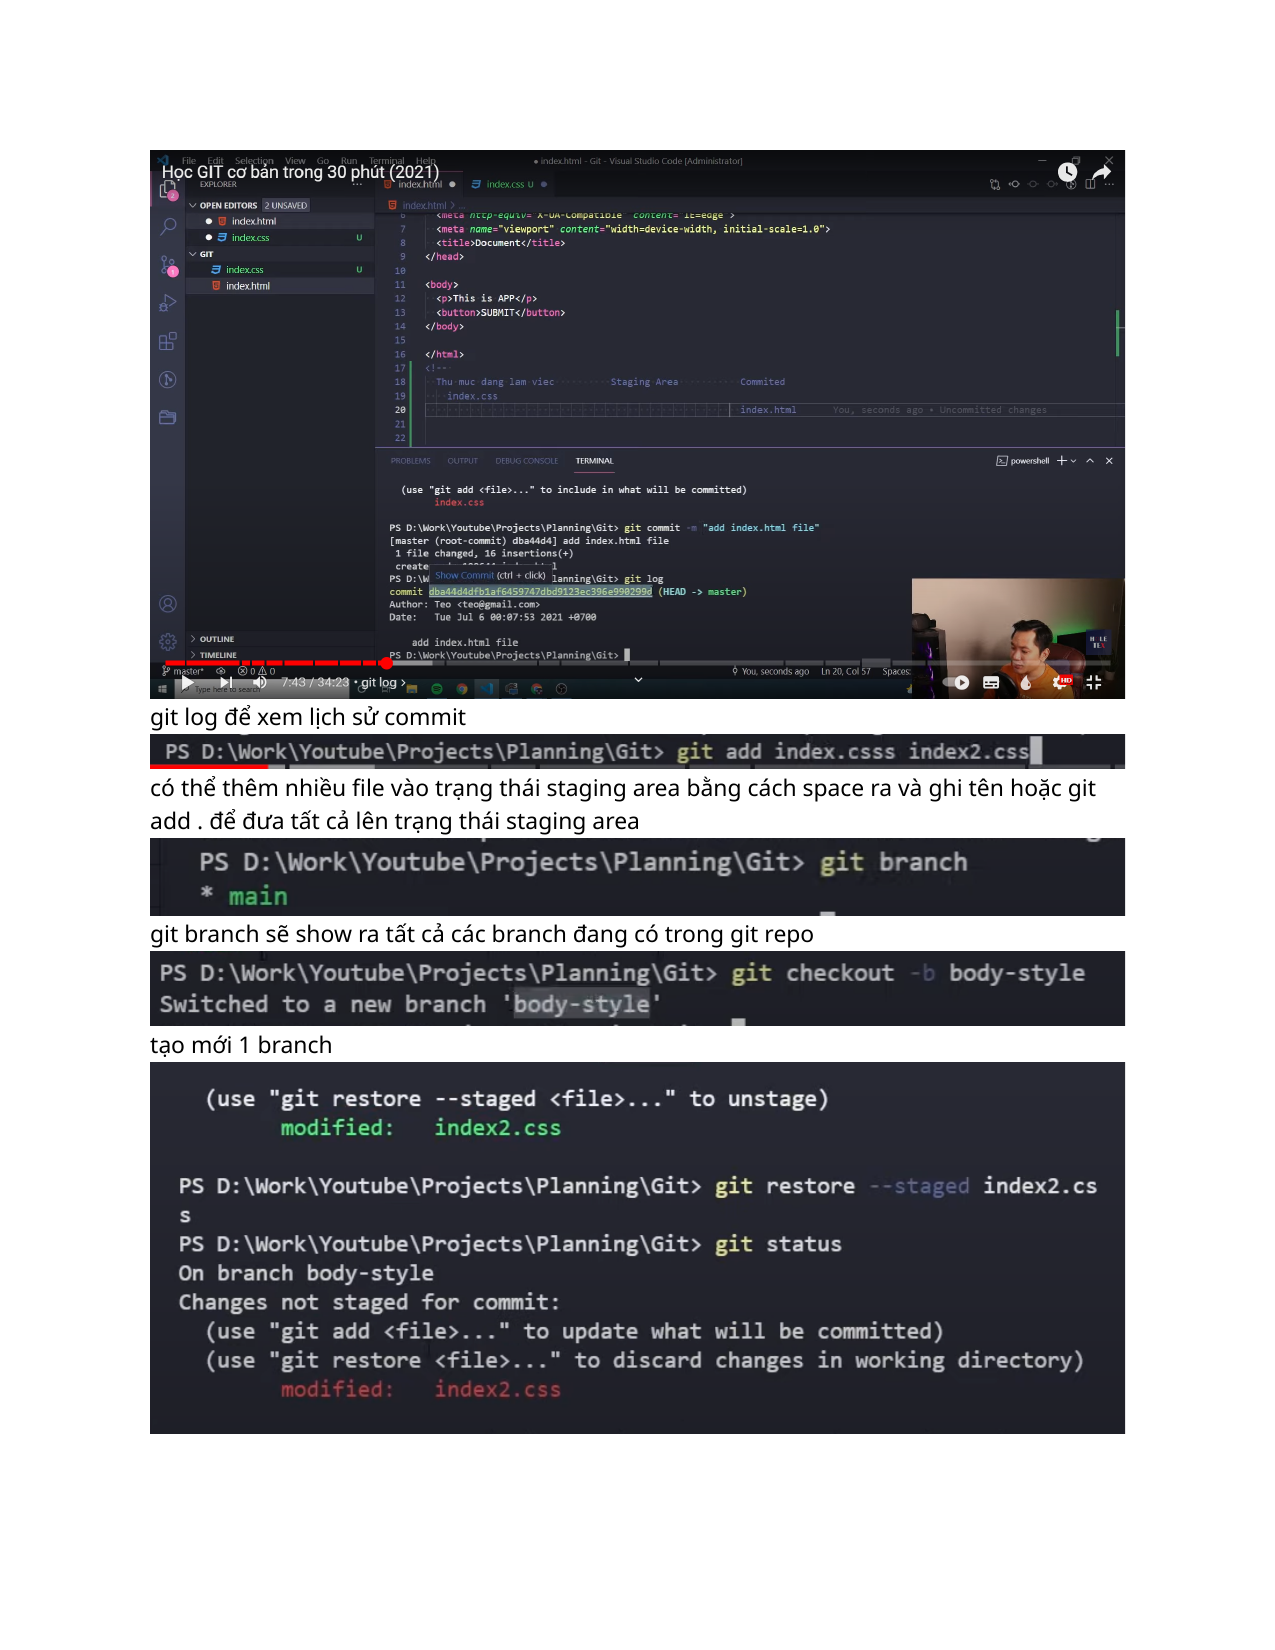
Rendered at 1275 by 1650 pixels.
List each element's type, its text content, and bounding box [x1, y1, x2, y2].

picture [150, 838, 1125, 916]
picture [150, 951, 1125, 1026]
picture [150, 1062, 1125, 1434]
picture [150, 150, 1125, 699]
picture [150, 734, 1125, 769]
text git init để khởi tạo 1 kho lưu trữ git status để kiểm tra tình trạng của để đưa lên trạng thái staging area ta sử dụng git addgit commit -m “take note here” là để ghi nội dung cho file đc đưa lêngit log để xem lịch sử commitcó thể thêm nhiều file vào trạng thái staging area bằng cách space ra và ghi tên hoặc git add . để đưa tất cả lên trạng thái staging areagit branch sẽ show ra tất cả các branch đang có trong git repotạo mới 1 branchgit restore để đưa từ trạng thái staging về trạng thái đang làm việcgit check out là đưa về những brach đã có(các branch làm việc riêng biệt không ảnh hưởng tới nhau) vậy nên để gộp 1 branch khác vào branch hiện tại thì dùng câu lệnh git merge (tên branch) có thể đưa về branch được tạo trước đó mỗi khi commit lên bằng git checkout (mã branch được tạo tự động) git branch để xem các branch đang tồn tạikhi chuyển đổi giữa các branch nếu branch main phát hiện có commit mới và nếu ta muốn thêm commit mới đó thì chỉ cần dùng git push [150, 769, 1125, 838]
